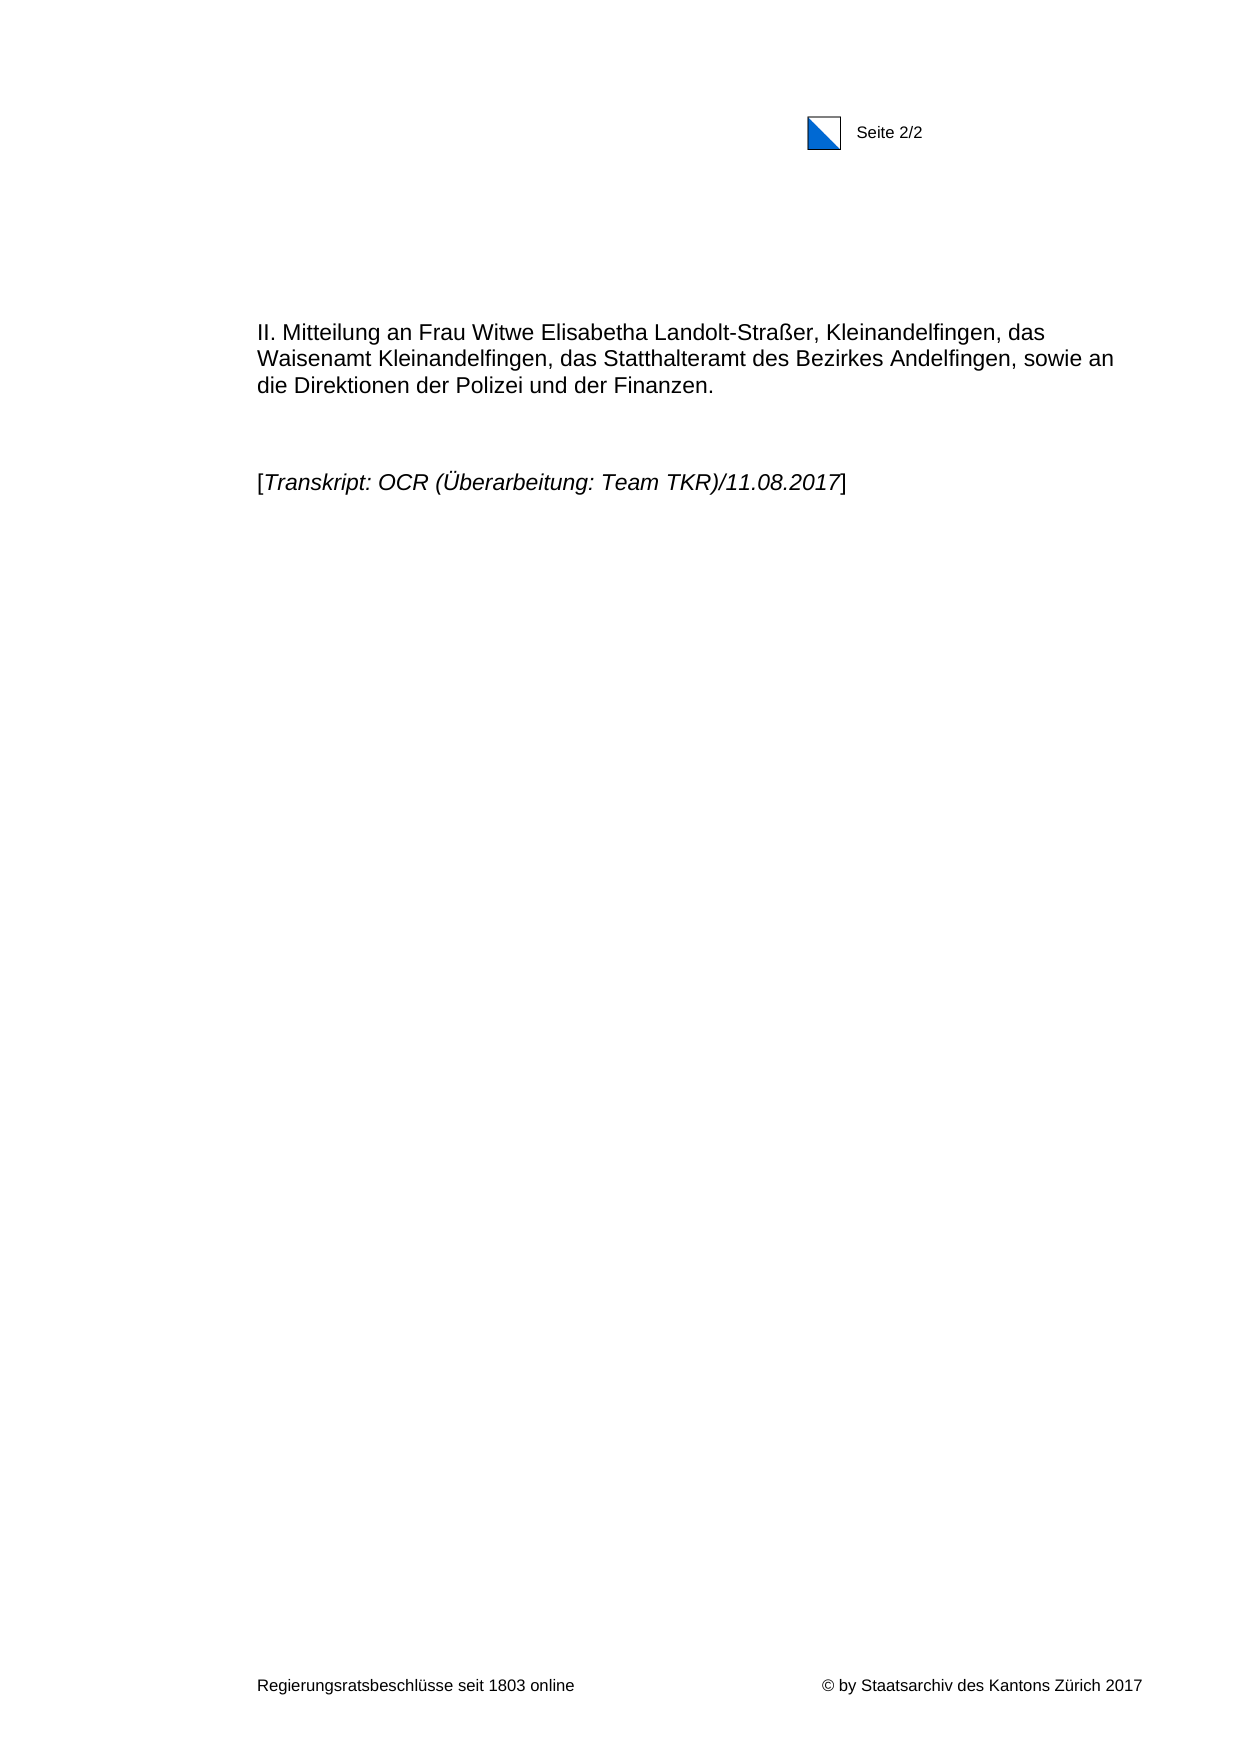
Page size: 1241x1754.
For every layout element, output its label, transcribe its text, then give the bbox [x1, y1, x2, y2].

picture [806, 115, 842, 151]
text [Transkript: OCR (Überarbeitung: Team TKR)/11.08.2017] [257, 469, 1146, 496]
text II. Mitteilung an Frau Witwe Elisabetha Landolt-Straßer, Kleinandelfingen, das Waisenamt Kleinandelfingen, das Statthalteramt des Bezirkes Andelfingen, sowie an die Direktionen der Polizei und der Finanzen. [257, 319, 1146, 398]
